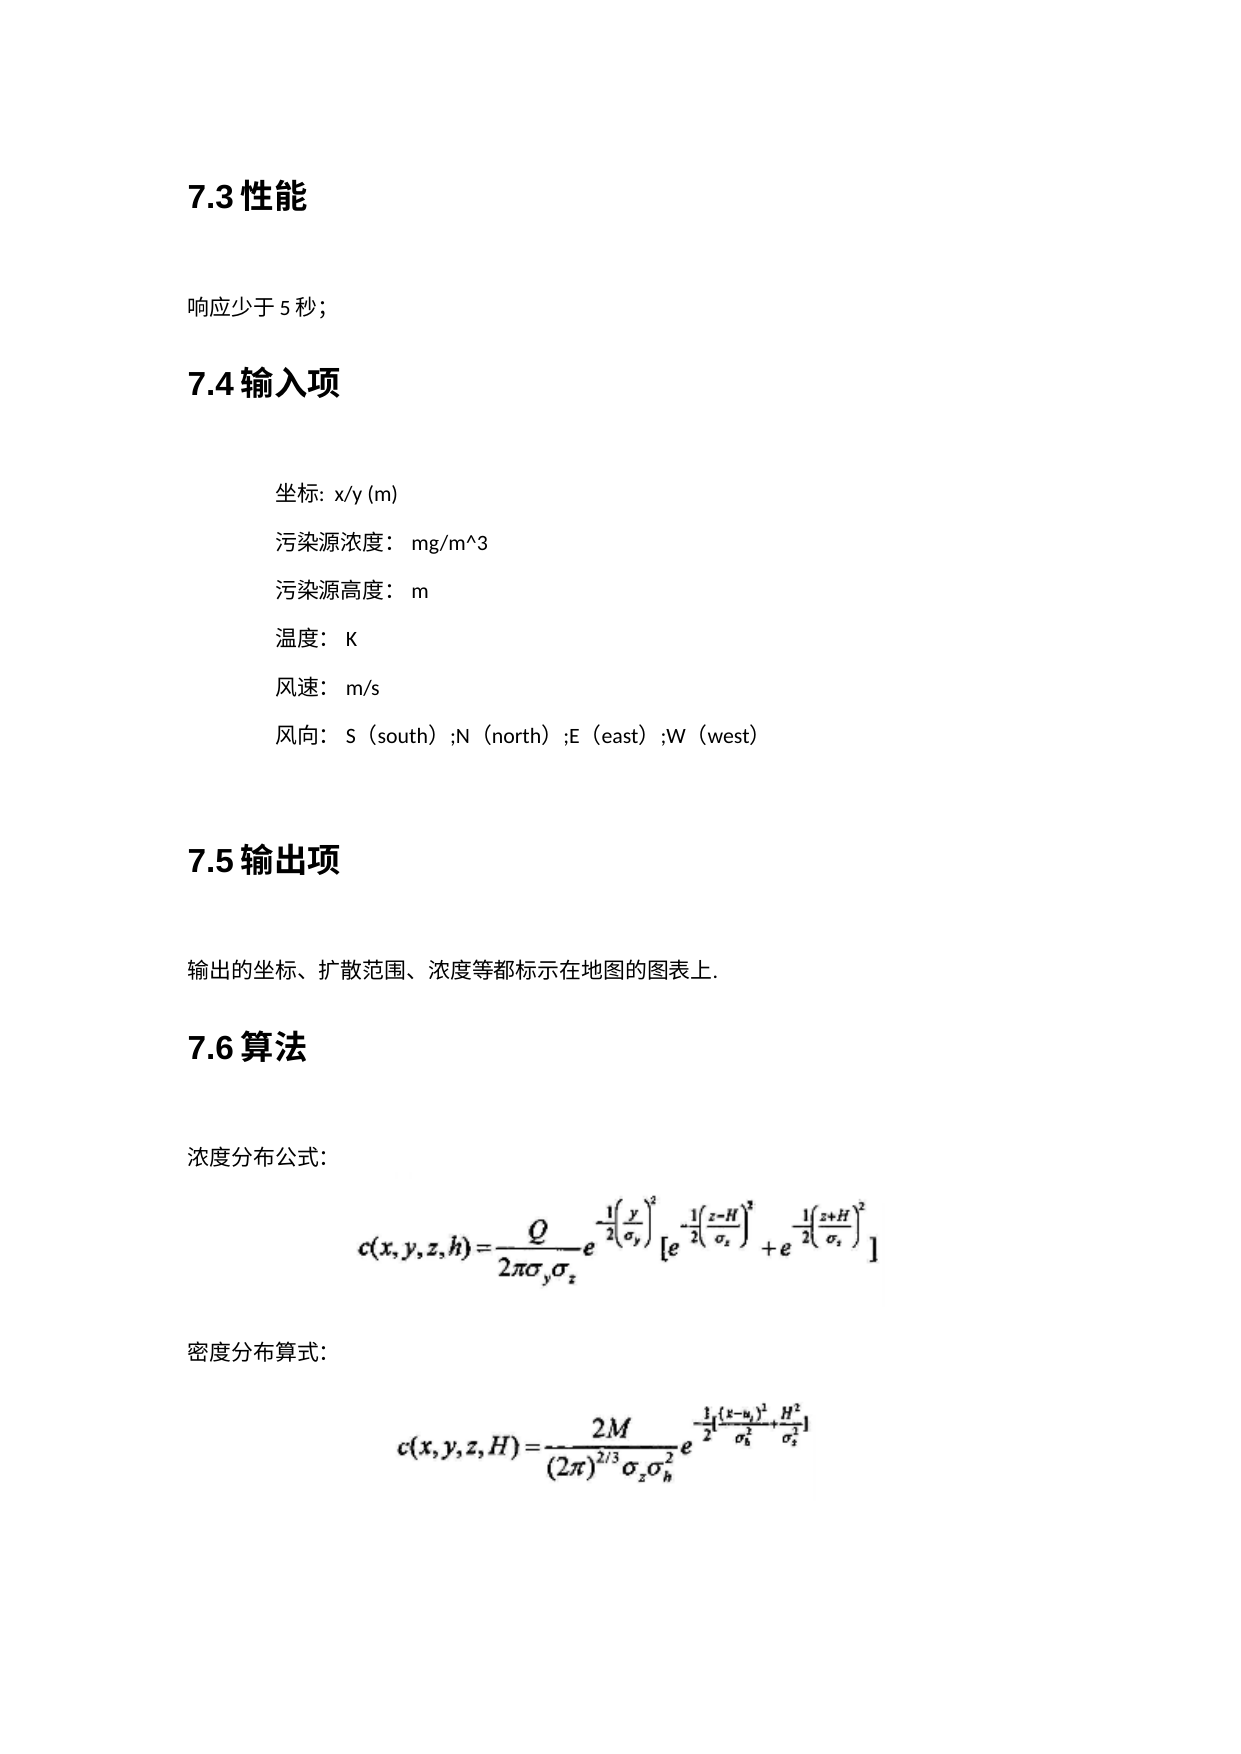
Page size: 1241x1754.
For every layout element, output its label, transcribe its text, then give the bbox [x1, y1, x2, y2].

subtitle 7.6算法 [187, 1012, 1053, 1077]
subtitle 7.3性能 [187, 162, 1053, 227]
text 风向： S（south）;N（north）;E（east）;W（west） [187, 718, 1053, 750]
text 输出的坐标、扩散范围、浓度等都标示在地图的图表上. [187, 953, 1053, 985]
text 响应少于5秒； [187, 289, 1053, 322]
text 浓度分布公式： [187, 1139, 1053, 1172]
text 污染源浓度： mg/m^3 [187, 524, 1053, 557]
text 坐标: x/y (m) [187, 476, 1053, 508]
subtitle 7.5输出项 [187, 826, 1053, 891]
text 污染源高度： m [187, 573, 1053, 605]
text 温度： K [187, 621, 1053, 653]
subtitle 7.4输入项 [187, 349, 1053, 414]
picture [388, 1399, 852, 1501]
picture [338, 1172, 903, 1311]
text 密度分布算式： [187, 1334, 1053, 1367]
text 风速： m/s [187, 669, 1053, 702]
